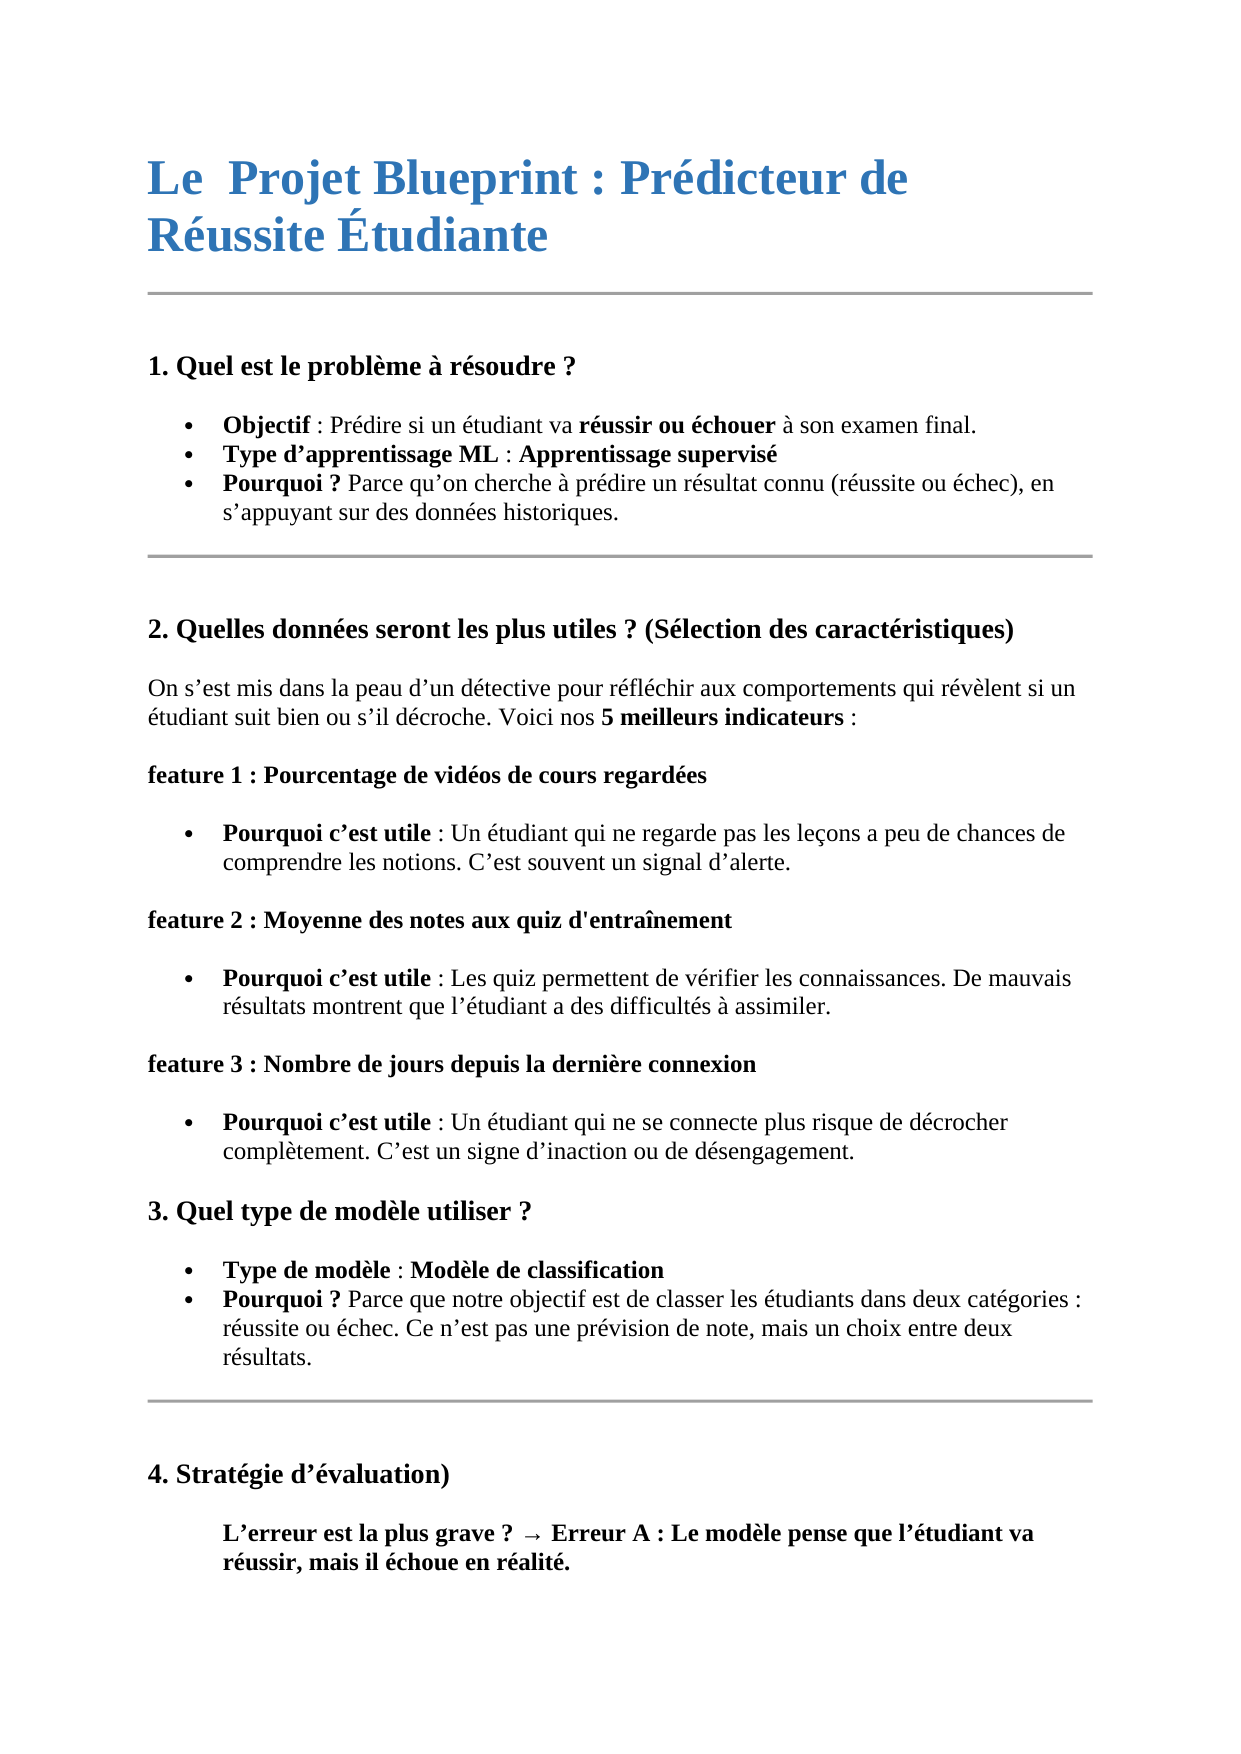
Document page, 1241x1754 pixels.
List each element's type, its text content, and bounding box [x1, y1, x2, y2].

list Pourquoi c’est utile : Un étudiant qui ne se connecte plus risque de décrocher complètement. C’est un signe d’inaction ou de désengagement. [185, 1107, 1093, 1165]
text 1. Quel est le problème à résoudre ? [148, 349, 1093, 381]
list Objectif : Prédire si un étudiant va réussir ou échouer à son examen final. [185, 411, 1093, 439]
text 3. Quel type de modèle utiliser ? [148, 1194, 1093, 1226]
text feature 1 : Pourcentage de vidéos de cours regardées [148, 760, 1093, 789]
text L’erreur est la plus grave ? → Erreur A : Le modèle pense que l’étudiant va réussir, mais il échoue en réalité. [223, 1518, 1093, 1576]
list Type de modèle : Modèle de classification [185, 1255, 1093, 1284]
text On s’est mis dans la peau d’un détective pour réfléchir aux comportements qui révèlent si un étudiant suit bien ou s’il décroche. Voici nos 5 meilleurs indicateurs : [148, 673, 1093, 731]
list Type d’apprentissage ML : Apprentissage supervisé [185, 439, 1093, 468]
list Pourquoi ? Parce qu’on cherche à prédire un résultat connu (réussite ou échec), en s’appuyant sur des données historiques. [185, 468, 1093, 526]
text 2. Quelles données seront les plus utiles ? (Sélection des caractéristiques) [148, 612, 1093, 644]
text 4. Stratégie d’évaluation) [148, 1457, 1093, 1489]
list Pourquoi ? Parce que notre objectif est de classer les étudiants dans deux catégories : réussite ou échec. Ce n’est pas une prévision de note, mais un choix entre deux résultats. [185, 1284, 1093, 1370]
text Le Projet Blueprint : Prédicteur de Réussite Étudiante [148, 148, 1093, 263]
text feature 3 : Nombre de jours depuis la dernière connexion [148, 1049, 1093, 1078]
list Pourquoi c’est utile : Les quiz permettent de vérifier les connaissances. De mauvais résultats montrent que l’étudiant a des difficultés à assimiler. [185, 963, 1093, 1020]
list Pourquoi c’est utile : Un étudiant qui ne regarde pas les leçons a peu de chances de comprendre les notions. C’est souvent un signal d’alerte. [185, 818, 1093, 876]
text feature 2 : Moyenne des notes aux quiz d'entraînement [148, 905, 1093, 933]
